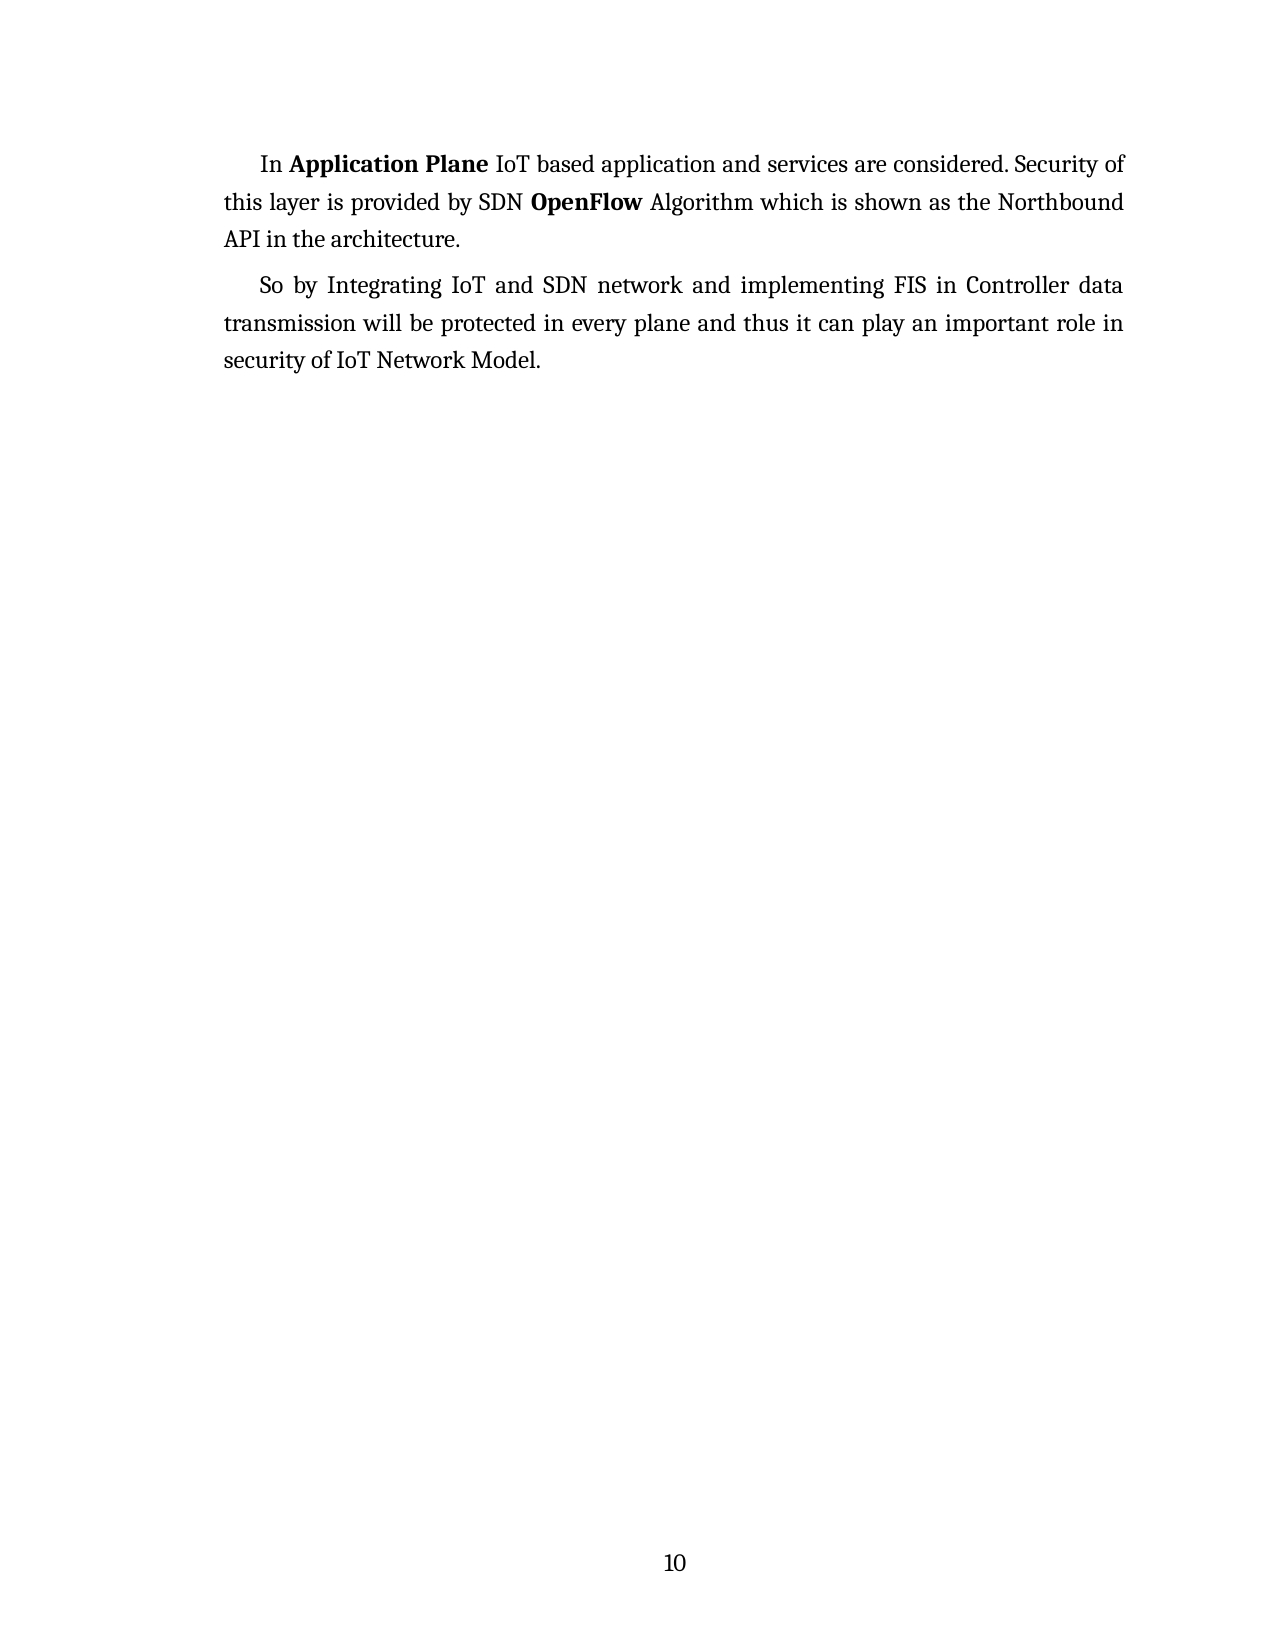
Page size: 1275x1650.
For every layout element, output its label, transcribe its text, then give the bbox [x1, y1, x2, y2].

text In Application Plane IoT based application and services are considered. Security of this layer is provided by SDN OpenFlow Algorithm which is shown as the Northbound API in the architecture. [223, 150, 1125, 254]
text So by Integrating IoT and SDN network and implementing FIS in Controller data transmission will be protected in every plane and thus it can play an important role in security of IoT Network Model. [223, 271, 1125, 375]
